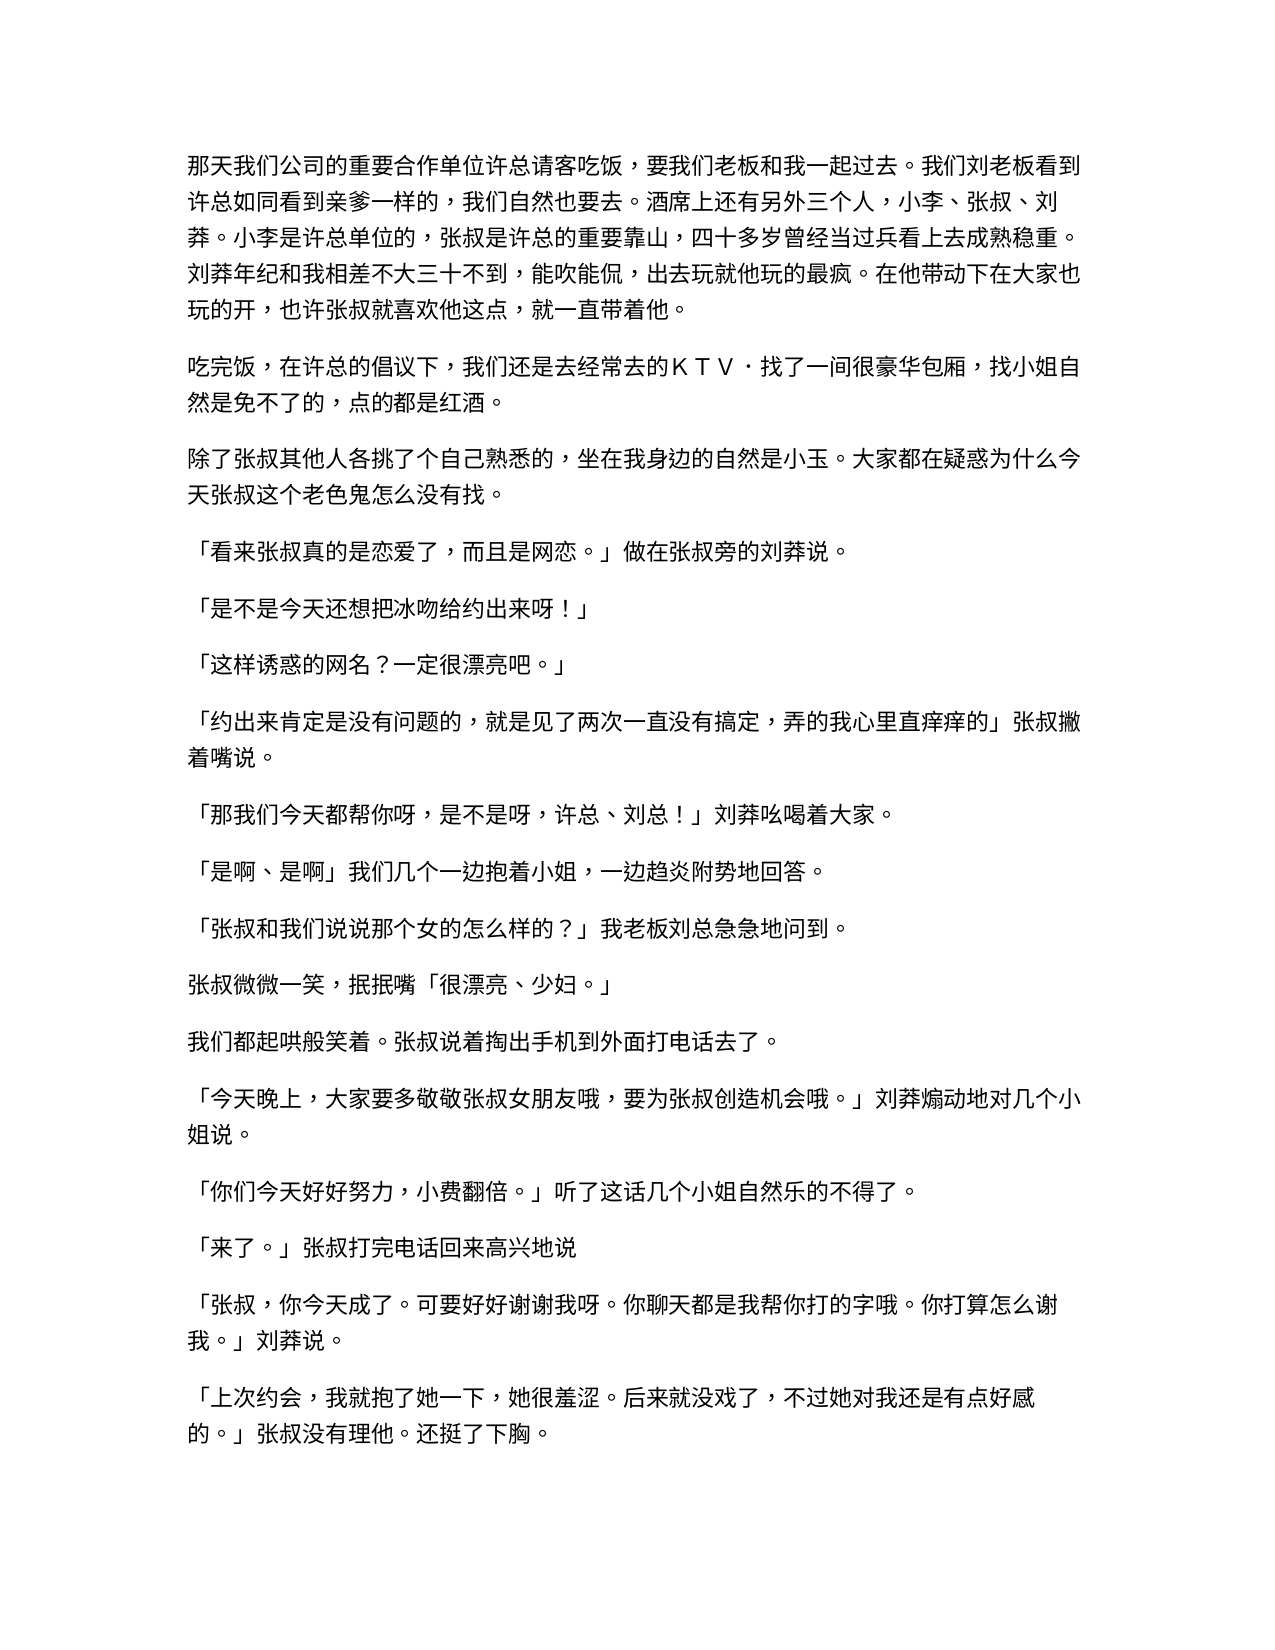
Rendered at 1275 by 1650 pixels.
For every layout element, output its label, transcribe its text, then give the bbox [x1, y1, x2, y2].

text 「张叔和我们说说那个女的怎么样的？」我老板刘总急急地问到。 [187, 912, 1087, 944]
text 「看来张叔真的是恋爱了，而且是网恋。」做在张叔旁的刘莽说。 [187, 536, 1087, 567]
text 我们都起哄般笑着。张叔说着掏出手机到外面打电话去了。 [187, 1026, 1087, 1057]
text 张叔微微一笑，抿抿嘴「很漂亮、少妇。」 [187, 969, 1087, 1001]
text 「来了。」张叔打完电话回来高兴地说 [187, 1232, 1087, 1263]
text 「今天晚上，大家要多敬敬张叔女朋友哦，要为张叔创造机会哦。」刘莽煽动地对几个小姐说。 [187, 1083, 1087, 1150]
text 「是不是今天还想把冰吻给约出来呀！」 [187, 593, 1087, 624]
text 「是啊、是啊」我们几个一边抱着小姐，一边趋炎附势地回答。 [187, 856, 1087, 887]
text 吃完饭，在许总的倡议下，我们还是去经常去的ＫＴＶ．找了一间很豪华包厢，找小姐自然是免不了的，点的都是红酒。 [187, 351, 1087, 418]
text 除了张叔其他人各挑了个自己熟悉的，坐在我身边的自然是小玉。大家都在疑惑为什么今天张叔这个老色鬼怎么没有找。 [187, 443, 1087, 510]
text 「张叔，你今天成了。可要好好谢谢我呀。你聊天都是我帮你打的字哦。你打算怎么谢我。」刘莽说。 [187, 1289, 1087, 1356]
text 那天我们公司的重要合作单位许总请客吃饭，要我们老板和我一起过去。我们刘老板看到许总如同看到亲爹一样的，我们自然也要去。酒席上还有另外三个人，小李、张叔、刘莽。小李是许总单位的，张叔是许总的重要靠山，四十多岁曾经当过兵看上去成熟稳重。刘莽年纪和我相差不大三十不到，能吹能侃，出去玩就他玩的最疯。在他带动下在大家也玩的开，也许张叔就喜欢他这点，就一直带着他。 [187, 150, 1087, 325]
text 「那我们今天都帮你呀，是不是呀，许总、刘总！」刘莽吆喝着大家。 [187, 799, 1087, 830]
text 「约出来肯定是没有问题的，就是见了两次一直没有搞定，弄的我心里直痒痒的」张叔撇着嘴说。 [187, 706, 1087, 773]
text 「上次约会，我就抱了她一下，她很羞涩。后来就没戏了，不过她对我还是有点好感的。」张叔没有理他。还挺了下胸。 [187, 1382, 1087, 1449]
text 「这样诱惑的网名？一定很漂亮吧。」 [187, 649, 1087, 681]
text 「你们今天好好努力，小费翻倍。」听了这话几个小姐自然乐的不得了。 [187, 1176, 1087, 1207]
